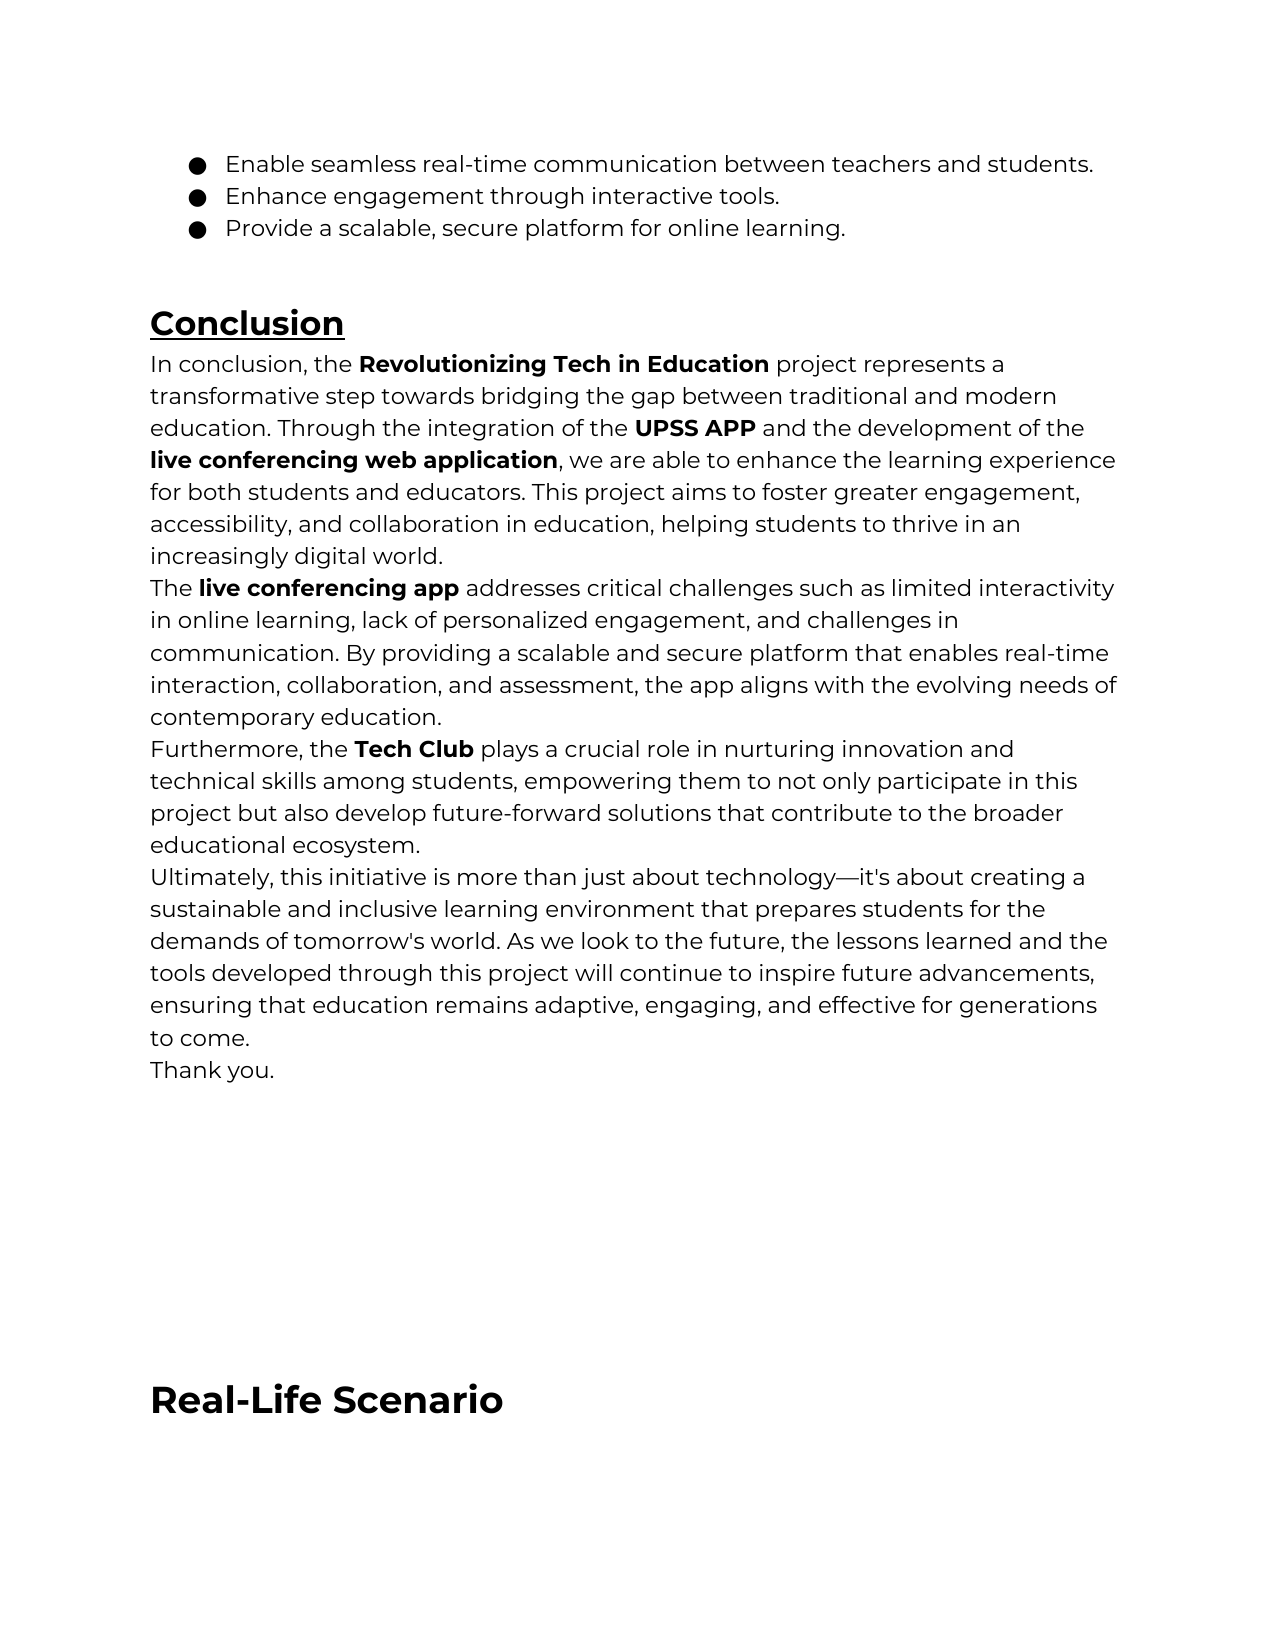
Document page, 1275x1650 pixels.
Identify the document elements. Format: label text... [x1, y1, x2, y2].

text Real-Life Scenario [150, 1377, 1125, 1422]
text Ultimately, this initiative is more than just about technology—it's about creating a sustainable and inclusive learning environment that prepares students for the demands of tomorrow's world. As we look to the future, the lessons learned and the tools developed through this project will continue to inspire future advancements, ensuring that education remains adaptive, engaging, and effective for generations to come. [150, 863, 1125, 1052]
list Enhance engagement through interactive tools. [187, 182, 1125, 210]
text In conclusion, the Revolutionizing Tech in Education project represents a transformative step towards bridging the gap between traditional and modern education. Through the integration of the UPSS APP and the development of the live conferencing web application, we are able to enhance the learning experience for both students and educators. This project aims to foster greater engagement, accessibility, and collaboration in education, helping students to thrive in an increasingly digital world. [150, 350, 1125, 570]
list Provide a scalable, secure platform for online learning. [187, 214, 1125, 242]
text Thank you. [150, 1056, 1125, 1084]
list Enable seamless real-time communication between teachers and students. [187, 150, 1125, 178]
text Conclusion [150, 303, 1125, 344]
text Furthermore, the Tech Club plays a crucial role in nurturing innovation and technical skills among students, empowering them to not only participate in this project but also develop future-forward solutions that contribute to the broader educational ecosystem. [150, 735, 1125, 859]
text The live conferencing app addresses critical challenges such as limited interactivity in online learning, lack of personalized engagement, and challenges in communication. By providing a scalable and secure platform that enables real-time interaction, collaboration, and assessment, the app aligns with the evolving needs of contemporary education. [150, 574, 1125, 731]
